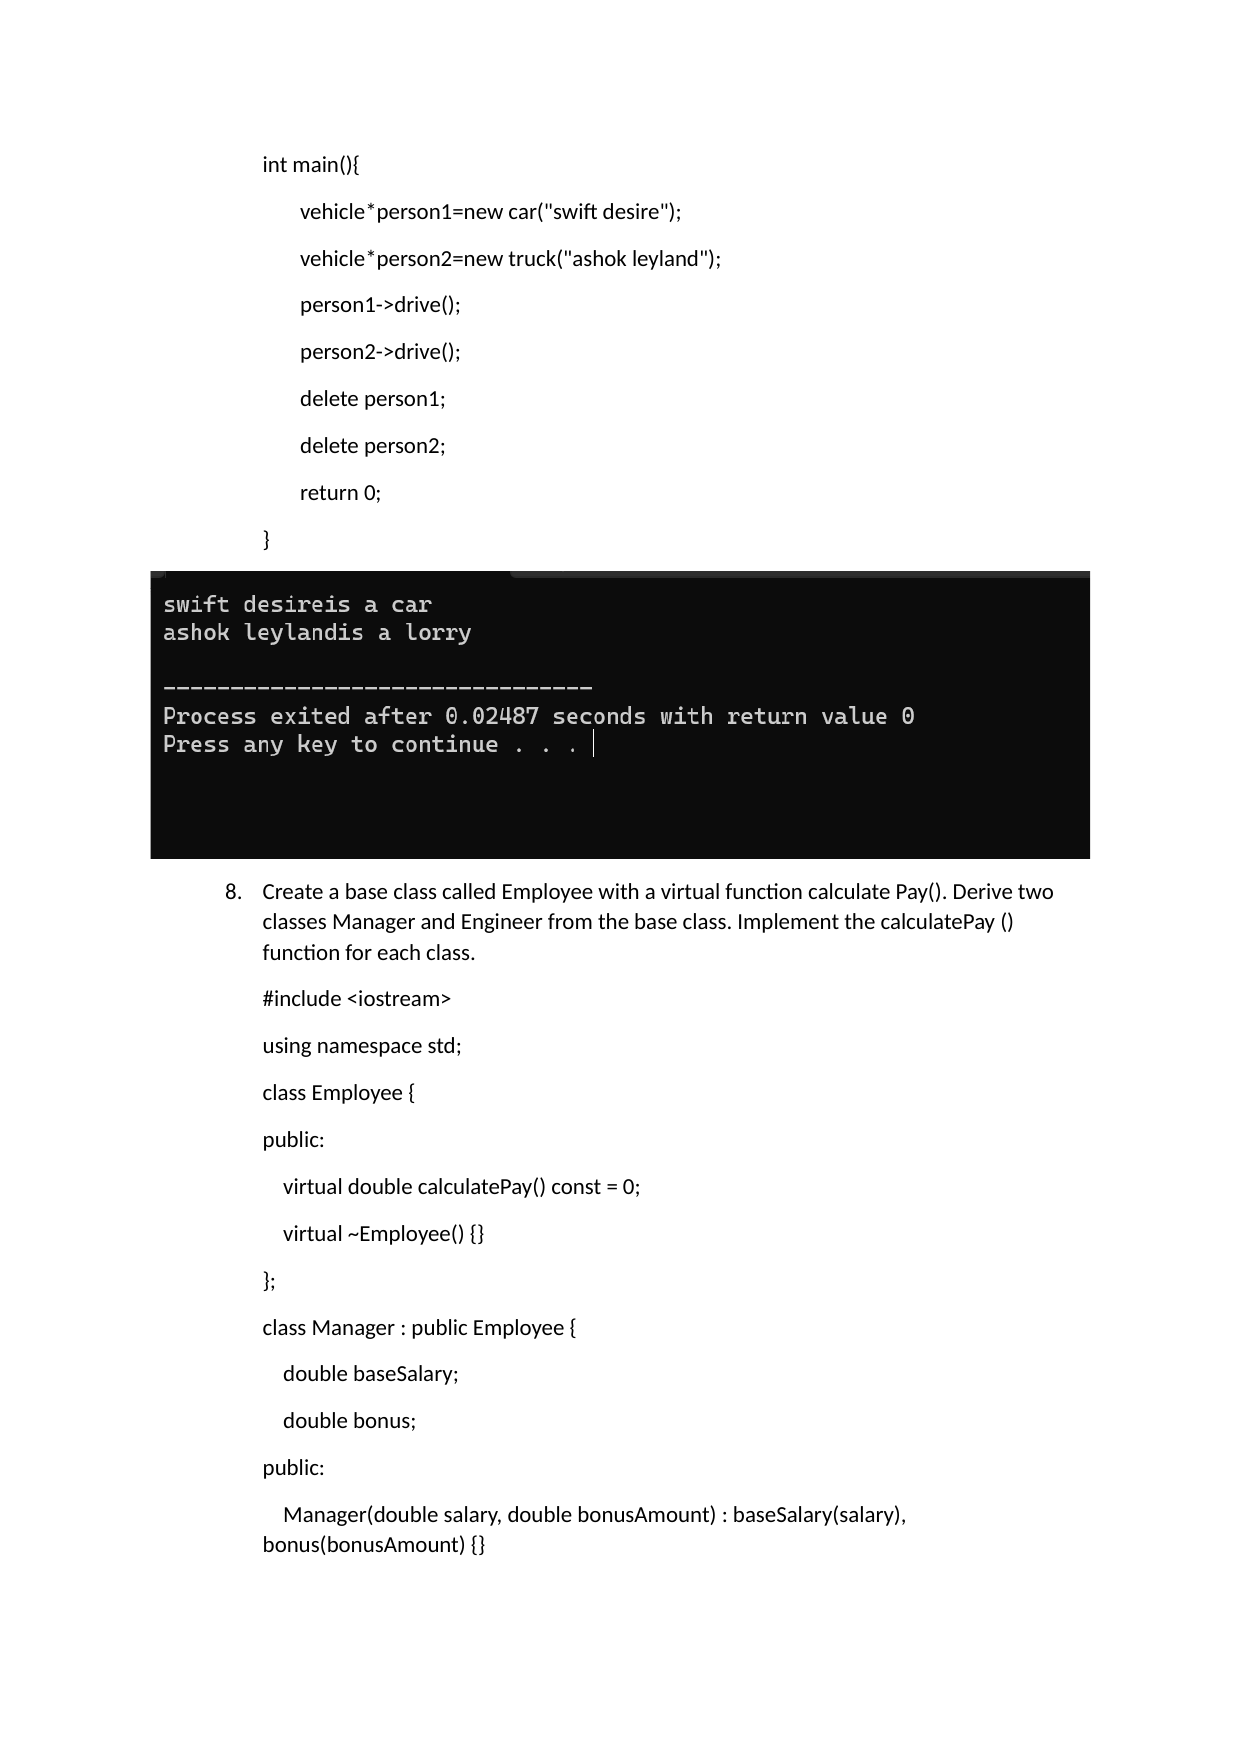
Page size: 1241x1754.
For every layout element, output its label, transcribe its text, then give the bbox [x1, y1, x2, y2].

text } [262, 525, 1090, 553]
text person2->drive(); [262, 337, 1090, 366]
text using namespace std; [262, 1031, 1090, 1059]
text public: [262, 1453, 1090, 1481]
text class Manager : public Employee { [262, 1313, 1090, 1341]
text double bonus; [262, 1406, 1090, 1434]
text delete person1; [262, 384, 1090, 412]
text public: [262, 1125, 1090, 1153]
text vehicle*person1=new car("swift desire"); [262, 197, 1090, 225]
text Manager(double salary, double bonusAmount) : baseSalary(salary), bonus(bonusAmount) {} [262, 1500, 1090, 1558]
text delete person2; [262, 431, 1090, 459]
text class Employee { [262, 1078, 1090, 1106]
text vehicle*person2=new truck("ashok leyland"); [262, 244, 1090, 272]
text }; [262, 1266, 1090, 1294]
text int main(){ [262, 150, 1090, 178]
text return 0; [262, 478, 1090, 506]
text virtual double calculatePay() const = 0; [262, 1172, 1090, 1200]
text virtual ~Employee() {} [262, 1219, 1090, 1247]
picture [150, 571, 1091, 859]
text double baseSalary; [262, 1359, 1090, 1388]
text #include <iostream> [262, 984, 1090, 1013]
list Create a base class called Employee with a virtual function calculate Pay(). Derive two classes Manager and Engineer from the base class. Implement the calculatePay () function for each class. [225, 877, 1090, 966]
text person1->drive(); [262, 291, 1090, 319]
